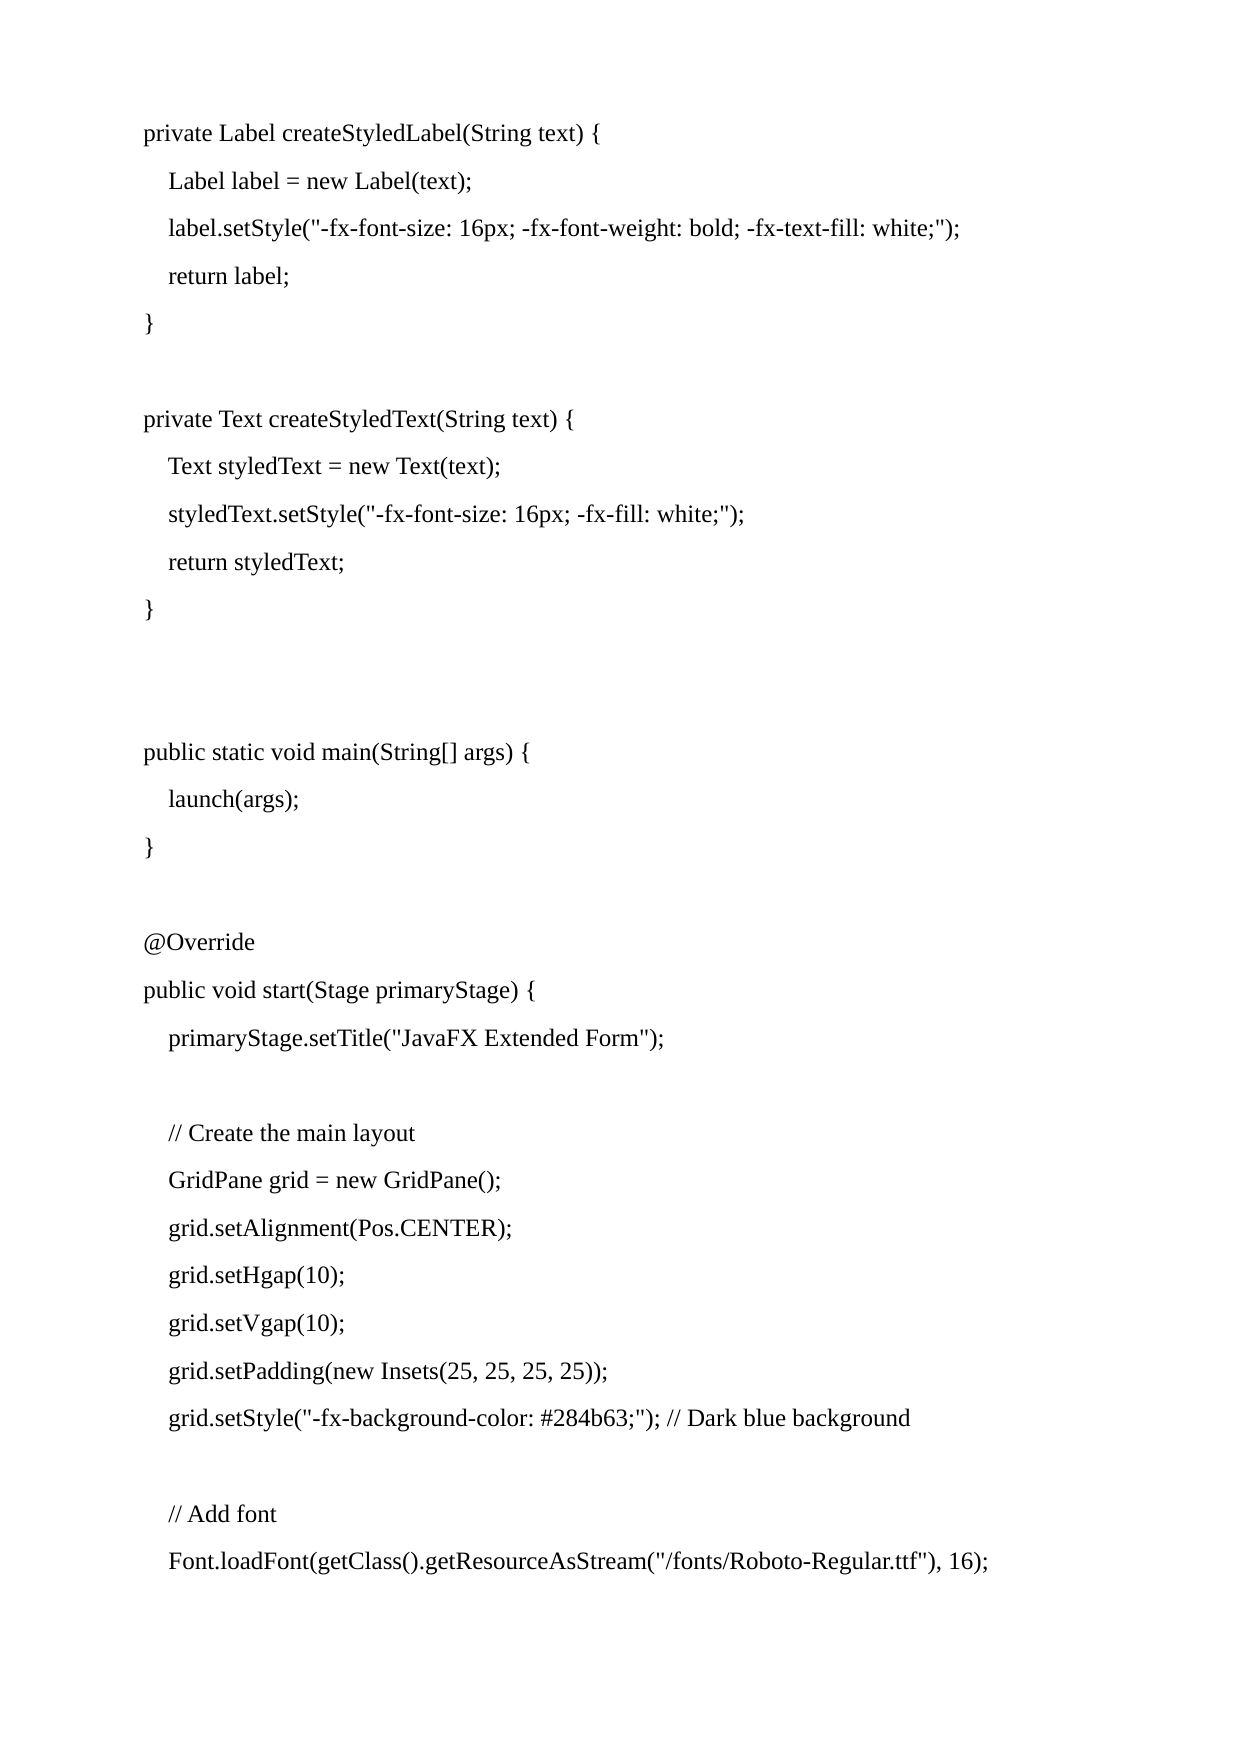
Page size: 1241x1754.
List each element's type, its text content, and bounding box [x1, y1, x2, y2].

text // Add font [118, 1499, 1122, 1527]
text Text styledText = new Text(text); [118, 451, 1122, 480]
text @Override [118, 927, 1122, 956]
text grid.setStyle("-fx-background-color: #284b63;"); // Dark blue background [118, 1403, 1122, 1432]
text primaryStage.setTitle("JavaFX Extended Form"); [118, 1023, 1122, 1051]
text grid.setPadding(new Insets(25, 25, 25, 25)); [118, 1356, 1122, 1384]
text private Label createStyledLabel(String text) { [118, 118, 1122, 147]
text return styledText; [118, 547, 1122, 575]
text grid.setVgap(10); [118, 1308, 1122, 1337]
text } [118, 308, 1122, 337]
text launch(args); [118, 784, 1122, 813]
text // Create the main layout [118, 1118, 1122, 1147]
text grid.setHgap(10); [118, 1261, 1122, 1289]
text private Text createStyledText(String text) { [118, 404, 1122, 432]
text } [118, 594, 1122, 623]
text return label; [118, 261, 1122, 290]
text Label label = new Label(text); [118, 166, 1122, 194]
text public static void main(String[] args) { [118, 737, 1122, 766]
text styledText.setStyle("-fx-font-size: 16px; -fx-fill: white;"); [118, 499, 1122, 528]
text Font.loadFont(getClass().getResourceAsStream("/fonts/Roboto-Regular.ttf"), 16); [118, 1546, 1122, 1575]
text label.setStyle("-fx-font-size: 16px; -fx-font-weight: bold; -fx-text-fill: white;"); [118, 213, 1122, 242]
text } [118, 832, 1122, 861]
text grid.setAlignment(Pos.CENTER); [118, 1213, 1122, 1242]
text public void start(Stage primaryStage) { [118, 975, 1122, 1004]
text GridPane grid = new GridPane(); [118, 1165, 1122, 1194]
